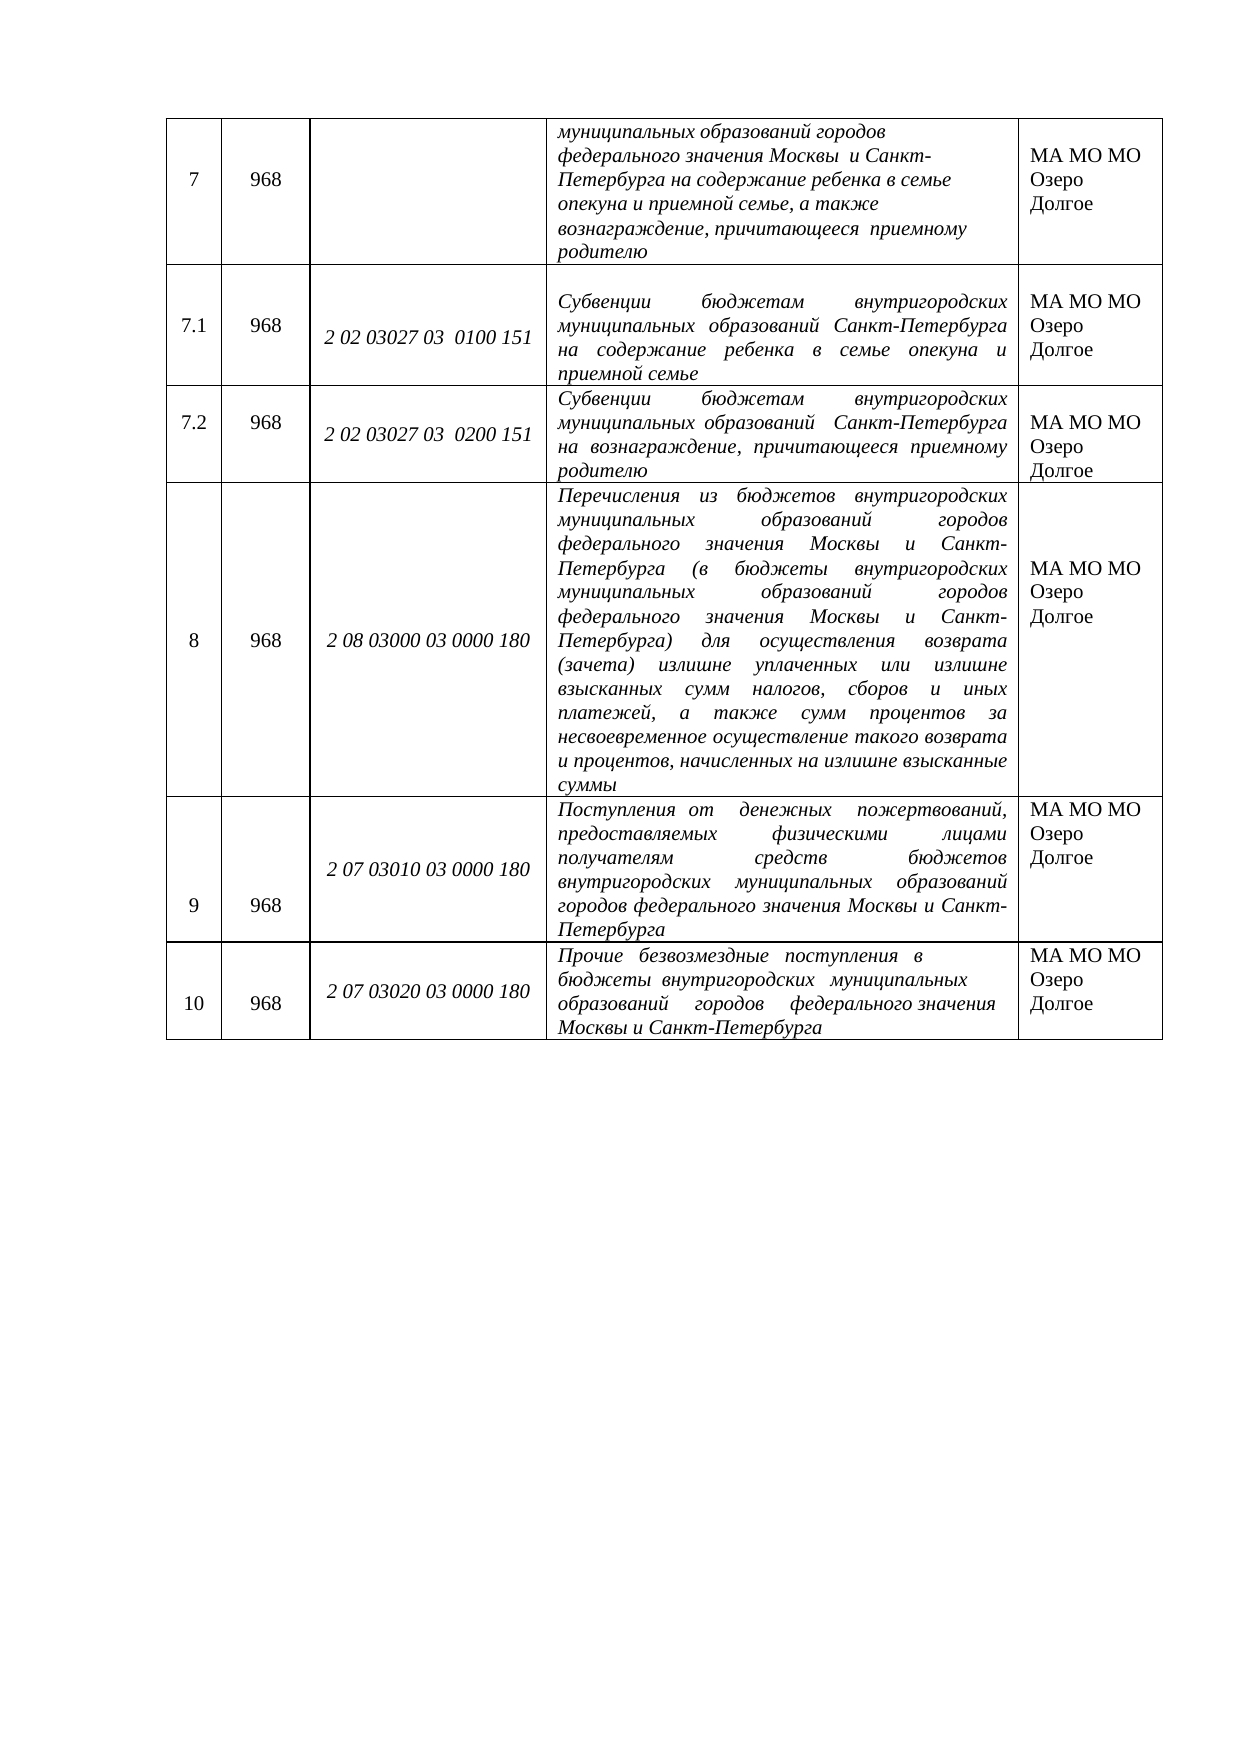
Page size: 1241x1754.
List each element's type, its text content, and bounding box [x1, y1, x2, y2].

table_cell 2 08 03000 03 0000 180 [311, 483, 546, 796]
table_cell 7.2 [167, 386, 221, 482]
table_cell 7.1 [167, 265, 221, 385]
table_cell Перечисления из бюджетов внутригородских муниципальных образований городов федерального значения Москвы и Санкт-Петербурга (в бюджеты внутригородских муниципальных образований городов федерального значения Москвы и Санкт-Петербурга) для осуществления возврата (зачета) излишне уплаченных или излишне взысканных сумм налогов, сборов и иных платежей, а также сумм процентов за несвоевременное осуществление такого возврата и процентов, начисленных на излишне взысканные суммы [547, 483, 1018, 796]
table_cell 2 02 03027 03 0200 151 [311, 386, 546, 482]
table_cell МА МО МО Озеро Долгое [1019, 483, 1162, 796]
table_cell 9 [167, 797, 221, 941]
table_cell 10 [167, 943, 221, 1039]
table_cell Прочие безвозмездные поступления в бюджеты внутригородских муниципальных образований городов федерального значения Москвы и Санкт-Петербурга [547, 943, 1018, 1039]
table_cell МА МО МО Озеро Долгое [1019, 265, 1162, 385]
table_cell МА МО МО Озеро Долгое [1019, 386, 1162, 482]
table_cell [311, 119, 546, 263]
table_cell Поступления от денежных пожертвований, предоставляемых физическими лицами получателям средств бюджетов внутригородских муниципальных образований городов федерального значения Москвы и Санкт-Петербурга [547, 797, 1018, 941]
table_cell Субвенции бюджетам внутригородских муниципальных образований Санкт-Петербурга на содержание ребенка в семье опекуна и приемной семье [547, 265, 1018, 385]
table_cell МА МО МО Озеро Долгое [1019, 797, 1162, 941]
table_cell 968 [222, 119, 309, 263]
table_cell 2 02 03027 03 0100 151 [311, 265, 546, 385]
table_cell 968 [222, 265, 309, 385]
table_cell 8 [167, 483, 221, 796]
table_cell 968 [222, 797, 309, 941]
table_cell МА МО МО Озеро Долгое [1019, 943, 1162, 1039]
table_cell Субвенции бюджетам внутригородских муниципальных образований Санкт-Петербурга на вознаграждение, причитающееся приемному родителю [547, 386, 1018, 482]
table_cell 968 [222, 386, 309, 482]
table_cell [1019, 119, 1162, 263]
table_cell 2 07 03010 03 0000 180 [311, 797, 546, 941]
table_cell 968 [222, 943, 309, 1039]
table_cell 968 [222, 483, 309, 796]
table_cell 7 [167, 119, 221, 263]
table_cell 2 07 03020 03 0000 180 [311, 943, 546, 1039]
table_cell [547, 119, 1018, 263]
